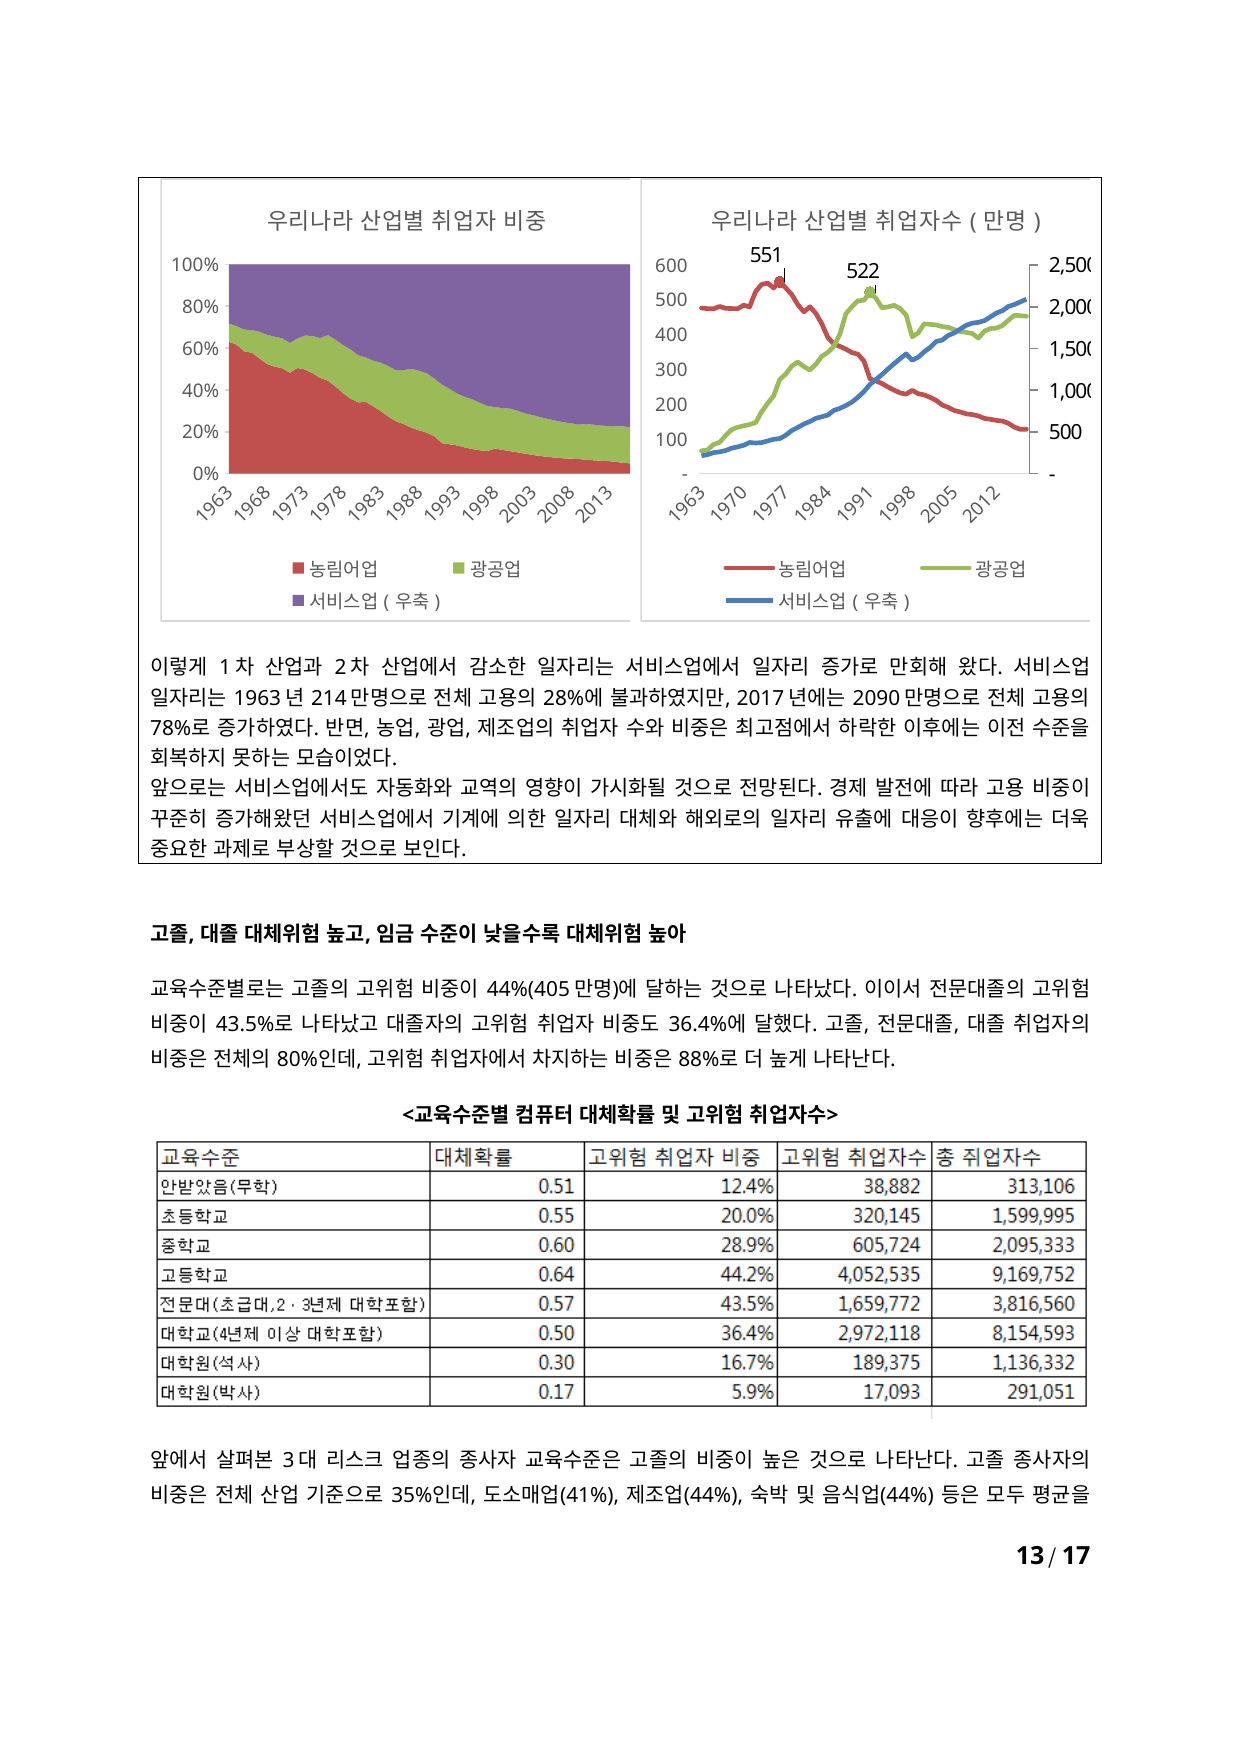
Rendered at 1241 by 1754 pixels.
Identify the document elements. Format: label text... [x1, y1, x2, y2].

text 고졸, 대졸 대체위험 높고, 임금 수준이 낮을수록 대체위험 높아 [150, 917, 1090, 947]
text 교육수준별로는 고졸의 고위험 비중이 44%(405만명)에 달하는 것으로 나타났다. 이이서 전문대졸의 고위험 비중이 43.5%로 나타났고 대졸자의 고위험 취업자 비중도 36.4%에 달했다. 고졸, 전문대졸, 대졸 취업자의 비중은 전체의 80%인데, 고위험 취업자에서 차지하는 비중은 88%로 더 높게 나타난다. [150, 973, 1090, 1072]
table_header <박스> 서비스업에서 자동화가 벌어진다면? 압축적으로 산업화 과정을 거친 우리나라는 산업별 일자리 비중이 빠르게 변하는 가운데서도 장기적으로 일자리가 증가해 왔다. 1960년대 700만명 이었던 전체 근로자수는 지난해 2670만명으로 약 3.5배 급증하였다. 농업의 종사자 수는 1976년 551만명으로 최고치를 기록한 이후 꾸준히 감소하여 2017년 128만명까지 감소하였다. 전체 고용에서 차지하는 비중은 1963년 63%에서 지난해에는 4.8%까지 하락하였다. 2차 산업에 해당하는 제조업과 광업의 일자리는 1960년대 본격적인 경제개발 이후 꾸준히 증가하였다가 1991년 522만명을 기점으로 하락한 이후 이전 수준을 회복하지 못하고 있다. 제조업과 광업 일자리는 금융위기 직후인 2009년 390만명까지 하락하였다가 이후 제조업 경기 호조로 지난해에는 450만명까지 회복하였으나, 전체 고용에서 차지하는 비중은 최고 수준이었던 1988년 29%에서 지난해에 17%까지 하락하였다. 이렇게 1차 산업과 2차 산업에서 감소한 일자리는 서비스업에서 일자리 증가로 만회해 왔다. 서비스업 일자리는 1963년 214만명으로 전체 고용의 28%에 불과하였지만, 2017년에는 2090만명으로 전체 고용의 78%로 증가하였다. 반면, 농업, 광업, 제조업의 취업자 수와 비중은 최고점에서 하락한 이후에는 이전 수준을 회복하지 못하는 모습이었다. 앞으로는 서비스업에서도 자동화와 교역의 영향이 가시화될 것으로 전망된다. 경제 발전에 따라 고용 비중이 꾸준히 증가해왔던 서비스업에서 기계에 의한 일자리 대체와 해외로의 일자리 유출에 대응이 향후에는 더욱 중요한 과제로 부상할 것으로 보인다. [139, 178, 1101, 862]
text <교육수준별 컴퓨터 대체확률 및 고위험 취업자수> [150, 1098, 1090, 1132]
picture [150, 1132, 1091, 1419]
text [150, 1443, 1090, 1508]
